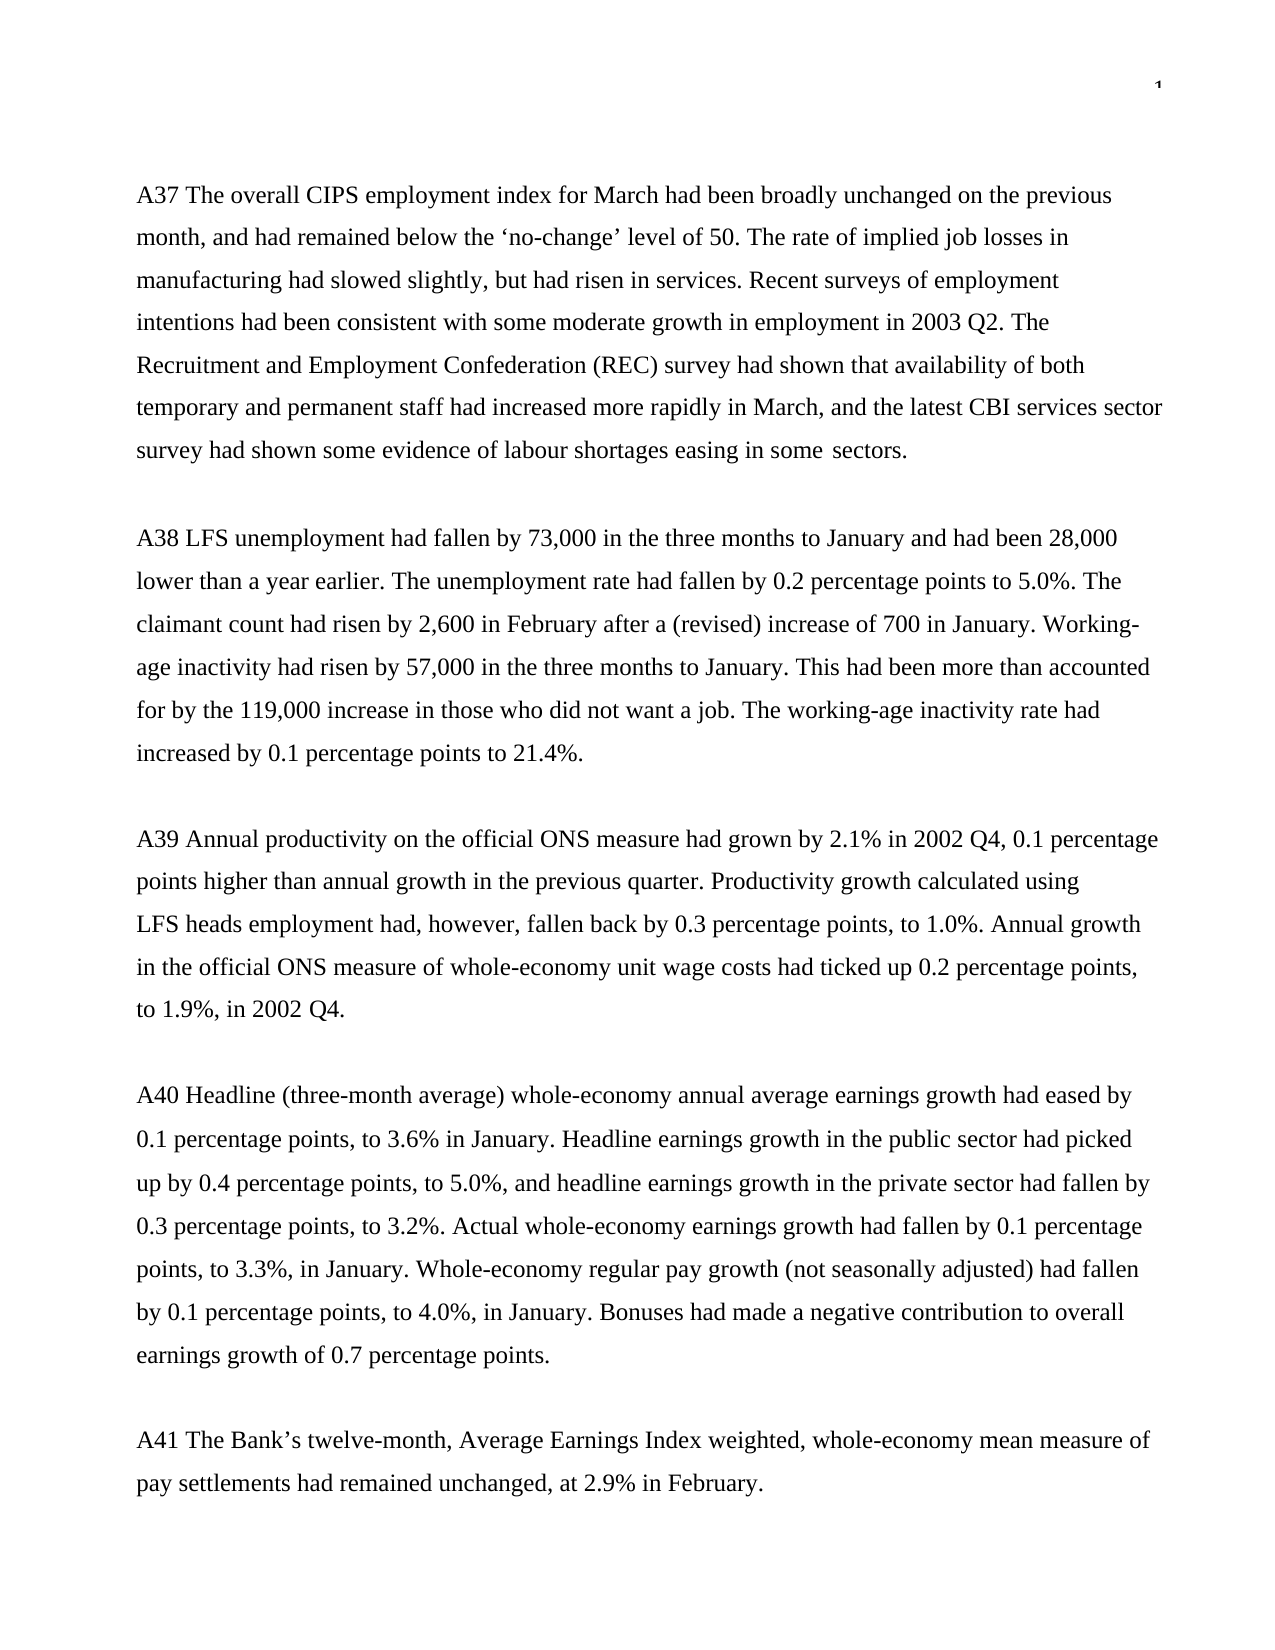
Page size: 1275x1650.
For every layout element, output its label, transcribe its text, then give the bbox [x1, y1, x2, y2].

text A41 The Bank’s twelve-month, Average Earnings Index weighted, whole-economy mean measure of pay settlements had remained unchanged, at 2.9% in February. [136, 1425, 1183, 1497]
text A38 LFS unemployment had fallen by 73,000 in the three months to January and had been 28,000 lower than a year earlier. The unemployment rate had fallen by 0.2 percentage points to 5.0%. The claimant count had risen by 2,600 in February after a (revised) increase of 700 in January. Working- age inactivity had risen by 57,000 in the three months to January. This had been more than accounted for by the 119,000 increase in those who did not want a job. The working-age inactivity rate had increased by 0.1 percentage points to 21.4%. [136, 523, 1162, 767]
text A37 The overall CIPS employment index for March had been broadly unchanged on the previous month, and had remained below the ‘no-change’ level of 50. The rate of implied job losses in manufacturing had slowed slightly, but had risen in services. Recent surveys of employment intentions had been consistent with some moderate growth in employment in 2003 Q2. The Recruitment and Employment Confederation (REC) survey had shown that availability of both temporary and permanent staff had increased more rapidly in March, and the latest CBI services sector survey had shown some evidence of labour shortages easing in some sectors. [136, 180, 1163, 463]
text 0.3 percentage points, to 3.2%. Actual whole-economy earnings growth had fallen by 0.1 percentage points, to 3.3%, in January. Whole-economy regular pay growth (not seasonally adjusted) had fallen by 0.1 percentage points, to 4.0%, in January. Bonuses had made a negative contribution to overall earnings growth of 0.7 percentage points. [136, 1211, 1162, 1369]
text LFS heads employment had, however, fallen back by 0.3 percentage points, to 1.0%. Annual growth in the official ONS measure of whole-economy unit wage costs had ticked up 0.2 percentage points, to 1.9%, in 2002 Q4. [136, 909, 1162, 1023]
text 0.1 percentage points, to 3.6% in January. Headline earnings growth in the public sector had picked up by 0.4 percentage points, to 5.0%, and headline earnings growth in the private sector had fallen by [136, 1124, 1152, 1196]
text A39 Annual productivity on the official ONS measure had grown by 2.1% in 2002 Q4, 0.1 percentage points higher than annual growth in the previous quarter. Productivity growth calculated using [136, 824, 1183, 895]
text A40 Headline (three-month average) whole-economy annual average earnings growth had eased by [136, 1081, 1183, 1109]
